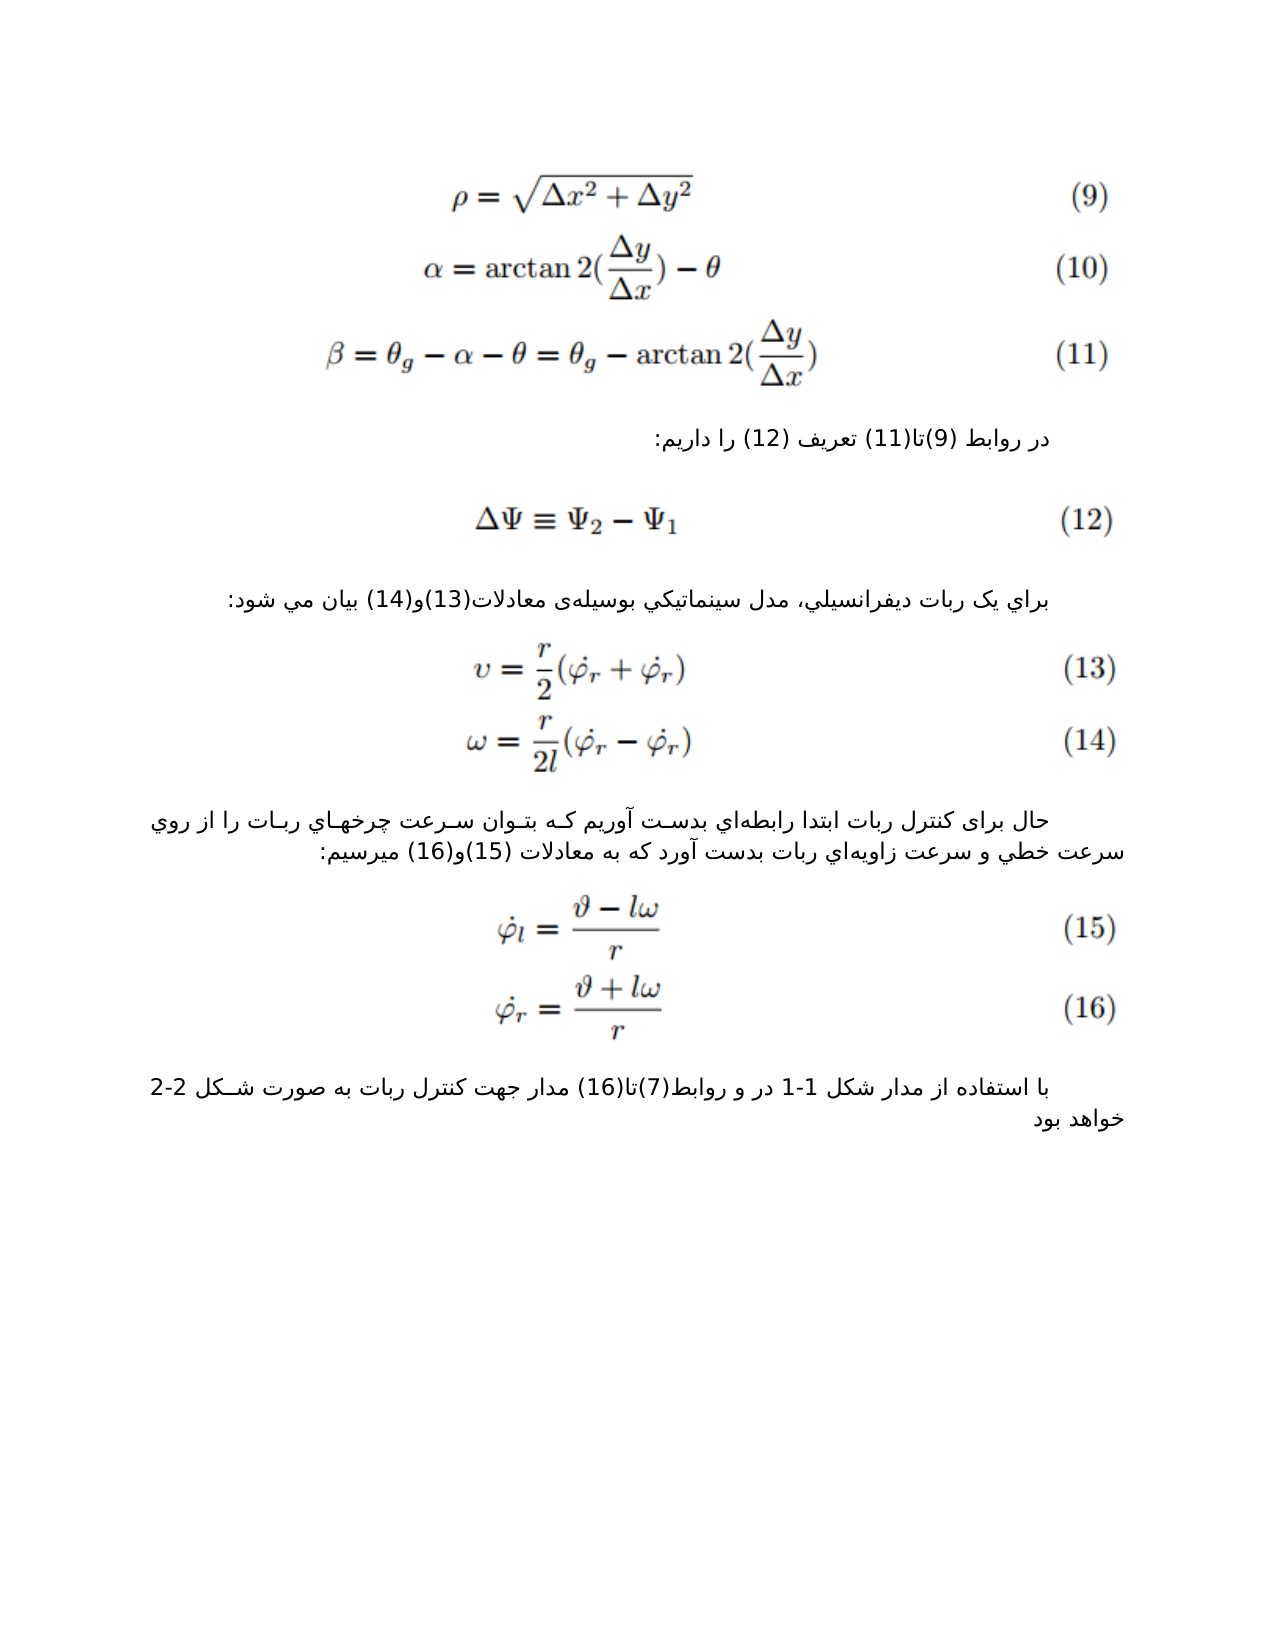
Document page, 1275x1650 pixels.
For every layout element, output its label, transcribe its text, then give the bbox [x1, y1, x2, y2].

picture [446, 637, 1125, 783]
picture [459, 476, 1125, 561]
text در روابط (9)تا(11) تعریف (12) را داریم: [150, 425, 1125, 452]
text براي يک ربات ديفرانسيلي، مدل سينماتيکي بوسيله‌ی معادلات(13)و(14) بيان مي شود: [150, 586, 1125, 612]
text با استفاده از مدار شکل 1-1 در و روابط(7)تا(16) مدار جهت کنترل ربات به صورت شکل 2-2 خواهد بود [150, 1074, 1125, 1131]
picture [296, 150, 1125, 400]
text حال برای کنترل ربات ابتدا رابطه‌اي بدست آوريم که بتوان سرعت چرخهاي ربات را از روي سرعت خطي و سرعت زاويه‌اي ربات بدست آورد که به معادلات (15)و(16) میرسیم: [150, 808, 1125, 865]
picture [482, 889, 1125, 1049]
